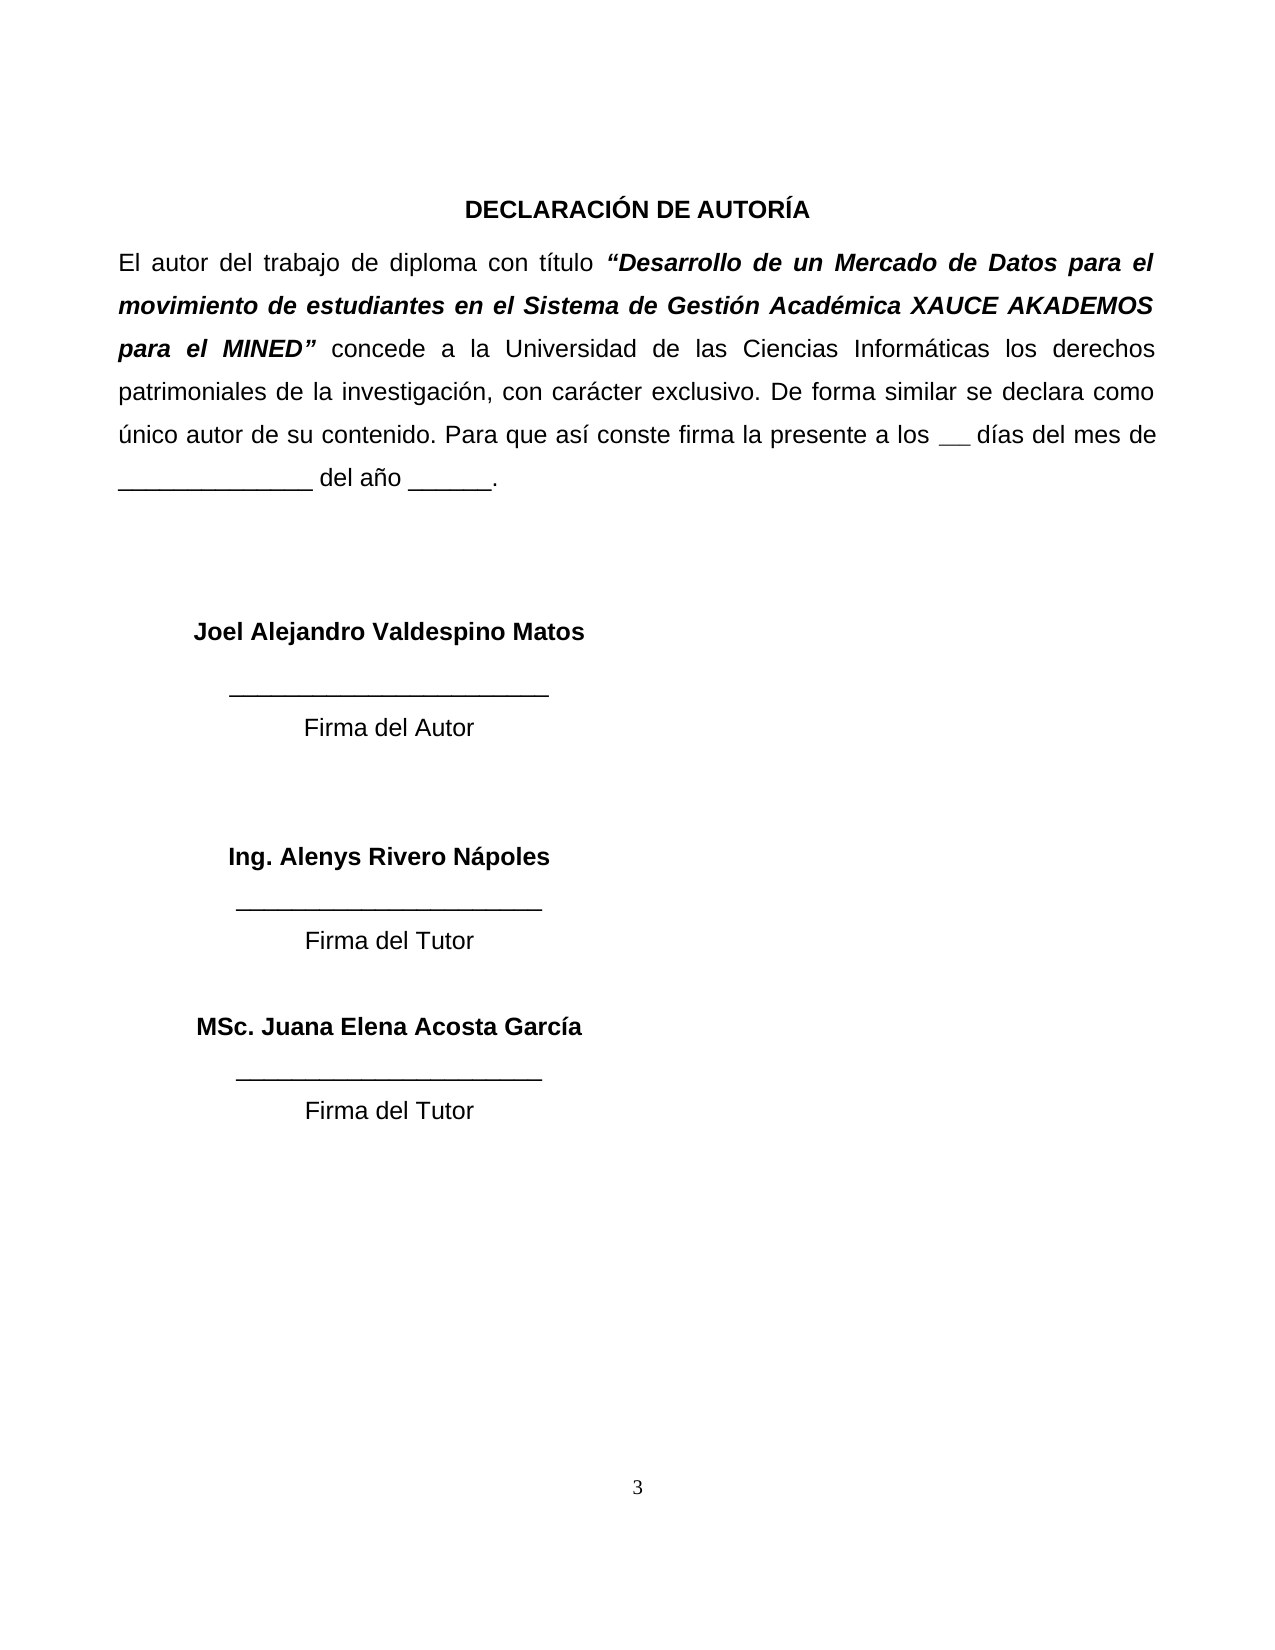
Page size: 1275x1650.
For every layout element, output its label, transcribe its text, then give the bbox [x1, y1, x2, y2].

text El autor del trabajo de diploma con título “Desarrollo de un Mercado de Datos para el movimiento de estudiantes en el Sistema de Gestión Académica XAUCE AKADEMOS para el MINED” concede a la Universidad de las Ciencias Informáticas los derechos patrimoniales de la investigación, con carácter exclusivo. De forma similar se declara como único autor de su contenido. Para que así conste firma la presente a los ___ días del mes de ______________ del año ______. [118, 248, 1157, 492]
table_cell MSc. Juana Elena Acosta García [129, 1012, 649, 1052]
table_cell _______________________ Firma del Autor [129, 669, 649, 842]
title DECLARACIÓN DE AUTORÍA [118, 195, 1157, 224]
table_cell ______________________ Firma del Tutor [129, 883, 649, 1012]
table_cell Ing. Alenys Rivero Nápoles [129, 842, 649, 882]
table_header Joel Alejandro Valdespino Matos [129, 605, 649, 669]
table_cell ______________________ Firma del Tutor [129, 1053, 649, 1182]
